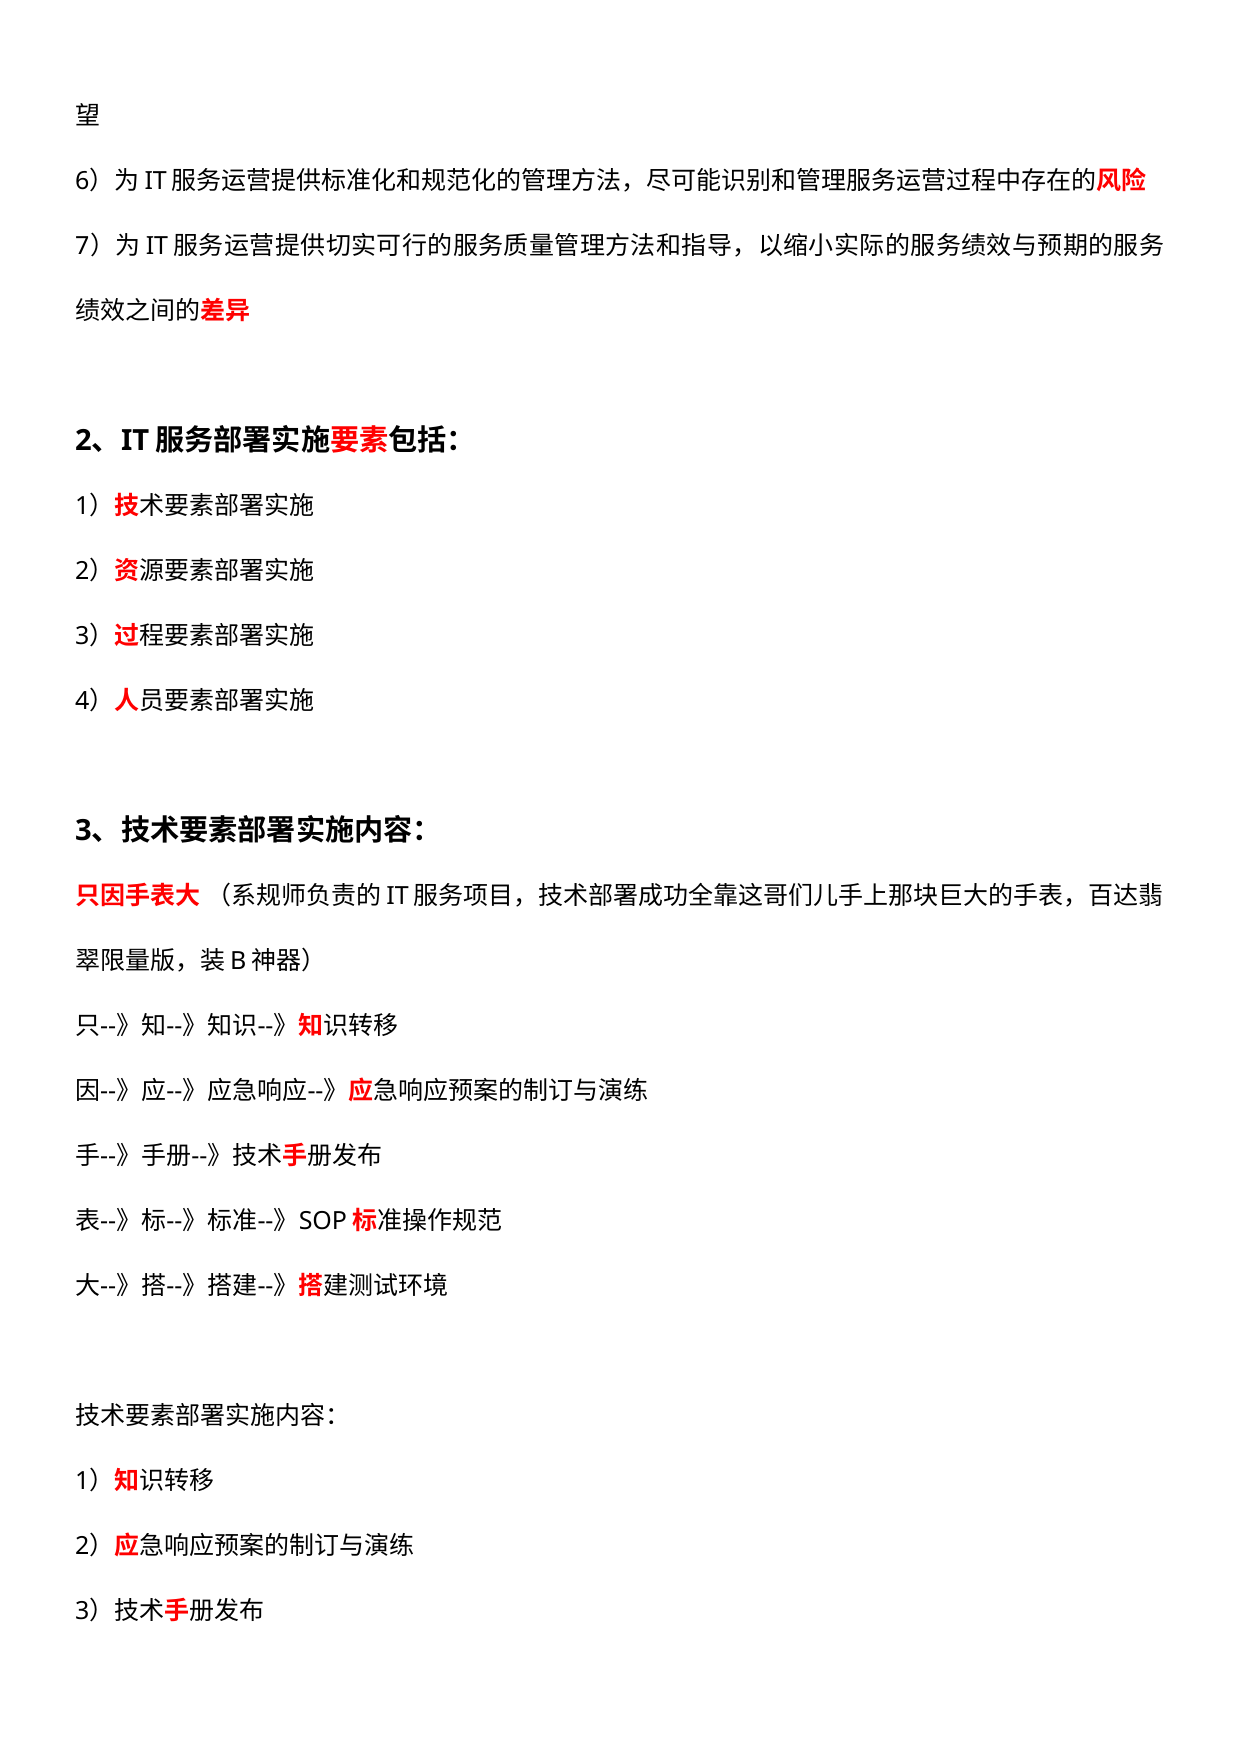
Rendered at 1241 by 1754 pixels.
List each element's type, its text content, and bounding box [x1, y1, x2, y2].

list 资源要素部署实施 [75, 536, 1165, 601]
list 技术要素部署实施内容： [75, 1381, 1165, 1446]
list 只因手表大 （系规师负责的IT服务项目，技术部署成功全靠这哥们儿手上那块巨大的手表，百达翡翠限量版，装B神器） [75, 861, 1165, 991]
list 只--》知--》知识--》知识转移 [75, 991, 1165, 1056]
list 手--》手册--》技术手册发布 [75, 1121, 1165, 1186]
list 因--》应--》应急响应--》应急响应预案的制订与演练 [75, 1056, 1165, 1121]
list 过程要素部署实施 [75, 601, 1165, 666]
text 6）为IT服务运营提供标准化和规范化的管理方法，尽可能识别和管理服务运营过程中存在的风险 [75, 146, 1165, 211]
list 技术要素部署实施 [75, 471, 1165, 536]
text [75, 81, 1165, 146]
list IT服务部署实施要素包括： [75, 406, 1165, 471]
list 人员要素部署实施 [75, 666, 1165, 731]
list 技术要素部署实施内容： [75, 796, 1165, 861]
list 表--》标--》标准--》SOP标准操作规范 [75, 1186, 1165, 1251]
list 知识转移 [75, 1446, 1165, 1511]
list 大--》搭--》搭建--》搭建测试环境 [75, 1251, 1165, 1316]
list 7）为IT服务运营提供切实可行的服务质量管理方法和指导，以缩小实际的服务绩效与预期的服务绩效之间的差异 [75, 211, 1165, 341]
list 技术手册发布 [75, 1576, 1165, 1641]
list 应急响应预案的制订与演练 [75, 1511, 1165, 1576]
